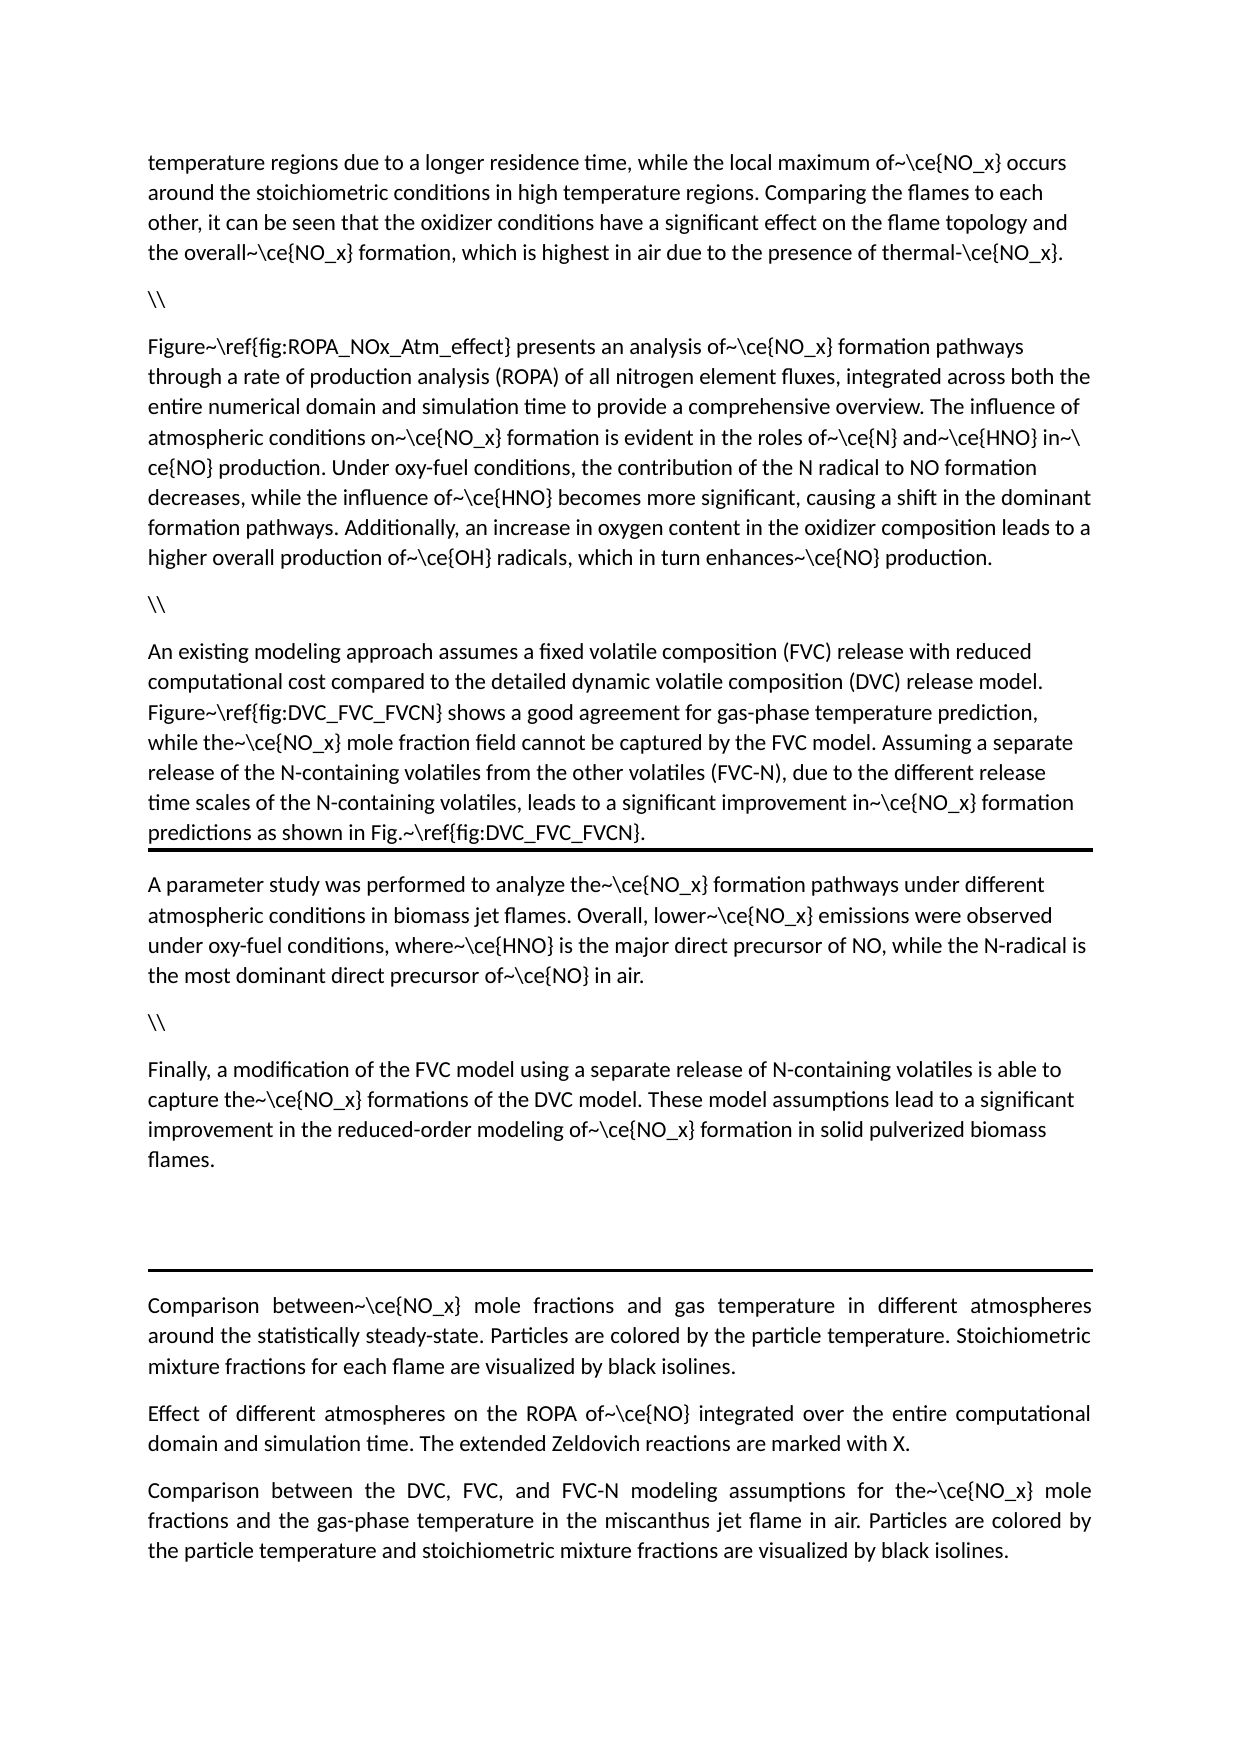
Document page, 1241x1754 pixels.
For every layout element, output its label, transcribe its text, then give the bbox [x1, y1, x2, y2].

text A parameter study was performed to analyze the~\ce{NO_x} formation pathways under different atmospheric conditions in biomass jet flames. Overall, lower~\ce{NO_x} emissions were observed under oxy-fuel conditions, where~\ce{HNO} is the major direct precursor of NO, while the N-radical is the most dominant direct precursor of~\ce{NO} in air. [148, 871, 1093, 989]
text Figure~\ref{fig:ROPA_NOx_Atm_effect} presents an analysis of~\ce{NO_x} formation pathways through a rate of production analysis (ROPA) of all nitrogen element fluxes, integrated across both the entire numerical domain and simulation time to provide a comprehensive overview. The influence of atmospheric conditions on~\ce{NO_x} formation is evident in the roles of~\ce{N} and~\ce{HNO} in~\ce{NO} production. Under oxy-fuel conditions, the contribution of the N radical to NO formation decreases, while the influence of~\ce{HNO} becomes more significant, causing a shift in the dominant formation pathways. Additionally, an increase in oxygen content in the oxidizer composition leads to a higher overall production of~\ce{OH} radicals, which in turn enhances~\ce{NO} production. [148, 332, 1093, 571]
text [148, 148, 1093, 266]
text Comparison between~\ce{NO_x} mole fractions and gas temperature in different atmospheres around the statistically steady-state. Particles are colored by the particle temperature. Stoichiometric mixture fractions for each flame are visualized by black isolines. [148, 1291, 1093, 1380]
text \\ [148, 285, 1093, 313]
text Comparison between the DVC, FVC, and FVC-N modeling assumptions for the~\ce{NO_x} mole fractions and the gas-phase temperature in the miscanthus jet flame in air. Particles are colored by the particle temperature and stoichiometric mixture fractions are visualized by black isolines. [148, 1476, 1093, 1564]
text Effect of different atmospheres on the ROPA of~\ce{NO} integrated over the entire computational domain and simulation time. The extended Zeldovich reactions are marked with X. [148, 1399, 1093, 1457]
text \\ [148, 1008, 1093, 1036]
text Finally, a modification of the FVC model using a separate release of N-containing volatiles is able to capture the~\ce{NO_x} formations of the DVC model. These model assumptions lead to a significant improvement in the reduced-order modeling of~\ce{NO_x} formation in solid pulverized biomass flames. [148, 1055, 1093, 1173]
text An existing modeling approach assumes a fixed volatile composition (FVC) release with reduced computational cost compared to the detailed dynamic volatile composition (DVC) release model. Figure~\ref{fig:DVC_FVC_FVCN} shows a good agreement for gas-phase temperature prediction, while the~\ce{NO_x} mole fraction field cannot be captured by the FVC model. Assuming a separate release of the N-containing volatiles from the other volatiles (FVC-N), due to the different release time scales of the N-containing volatiles, leads to a significant improvement in~\ce{NO_x} formation predictions as shown in Fig.~\ref{fig:DVC_FVC_FVCN}. [148, 637, 1093, 848]
text \\ [148, 590, 1093, 618]
